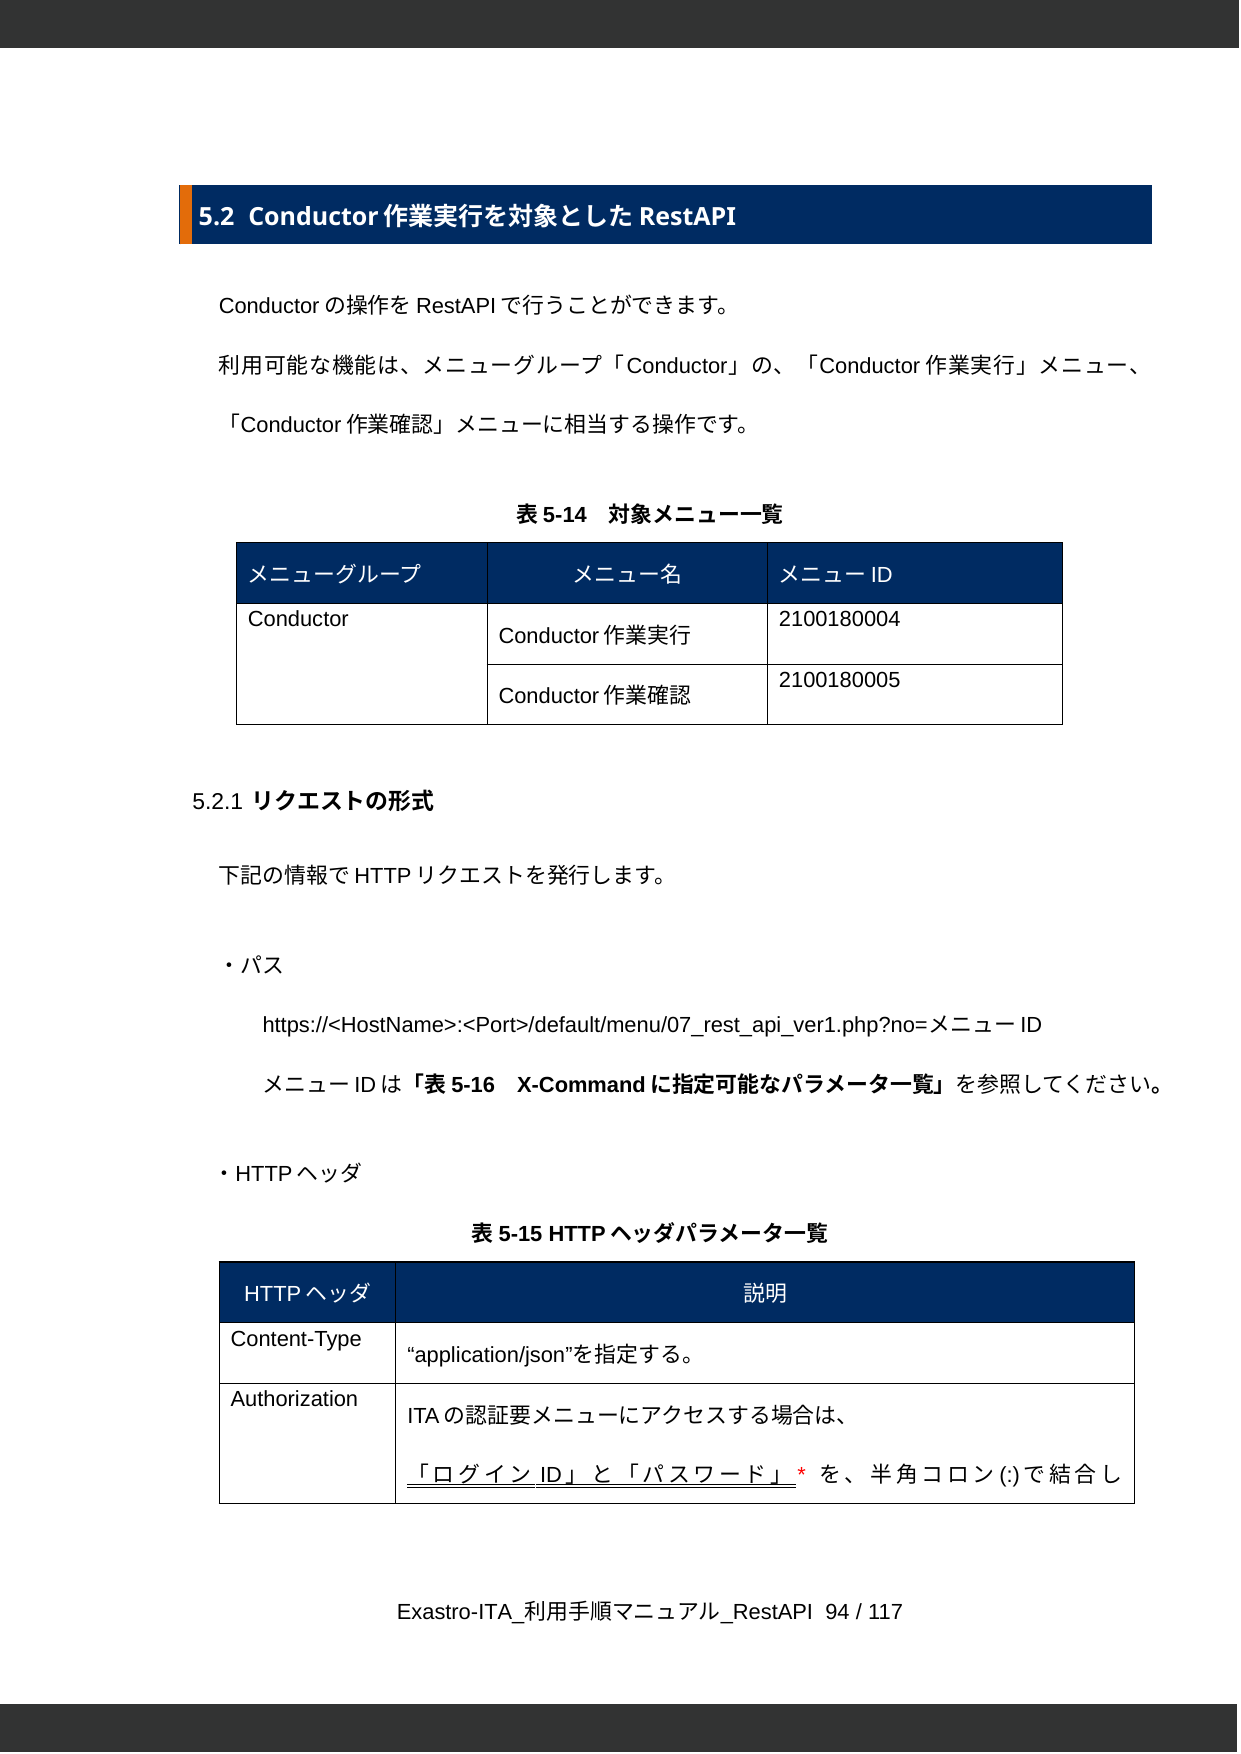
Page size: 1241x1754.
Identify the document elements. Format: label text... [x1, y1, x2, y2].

text 表 5-15 HTTPヘッダパラメータ一覧 [148, 1202, 1152, 1261]
table_header メニュー名 [488, 543, 767, 603]
table_cell 2100180005 [768, 665, 1062, 724]
picture [0, 0, 1239, 48]
subtitle Conductor作業実行を対象としたRestAPI [192, 185, 1152, 244]
text メニューIDは「表 5-16 X-Commandに指定可能なパラメータ一覧」を参照してください。 [218, 1053, 1152, 1112]
text https://<HostName>:<Port>/default/menu/07_rest_api_ver1.php?no=メニューID [218, 993, 1152, 1053]
text ・パス [218, 934, 1152, 993]
table_cell “application/json”を指定する。 [396, 1323, 1134, 1383]
text ・HTTPヘッダ [148, 1142, 1152, 1202]
table_cell ITAの認証要メニューにアクセスする場合は、 「ログインID」と「パスワード」* を、半角コロン(:)で結合して、base64encodeをした値、を指定。 [396, 1384, 1134, 1503]
text 利用可能な機能は、メニューグループ「Conductor」の、「Conductor作業実行」メニュー、「Conductor作業確認」メニューに相当する操作です。 [218, 334, 1152, 453]
text Conductorの操作をRestAPIで行うことができます。 [218, 274, 1152, 334]
table_header メニューグループ [237, 543, 487, 603]
text 表 5-14 対象メニュー一覧 [148, 483, 1152, 542]
table_cell Conductor作業実行 [488, 604, 767, 663]
table_header メニューID [768, 543, 1062, 603]
picture [0, 1704, 1237, 1752]
text 下記の情報でHTTPリクエストを発行します。 [218, 844, 1152, 904]
table_header 説明 [396, 1263, 1134, 1322]
table_cell Content-Type [220, 1323, 395, 1383]
table_cell Conductor作業確認 [488, 665, 767, 724]
table_header HTTPヘッダ [220, 1263, 395, 1322]
table_cell Conductor [237, 604, 487, 724]
subtitle リクエストの形式 [192, 770, 1152, 829]
table_cell Authorization [220, 1384, 395, 1503]
table_cell 2100180004 [768, 604, 1062, 663]
